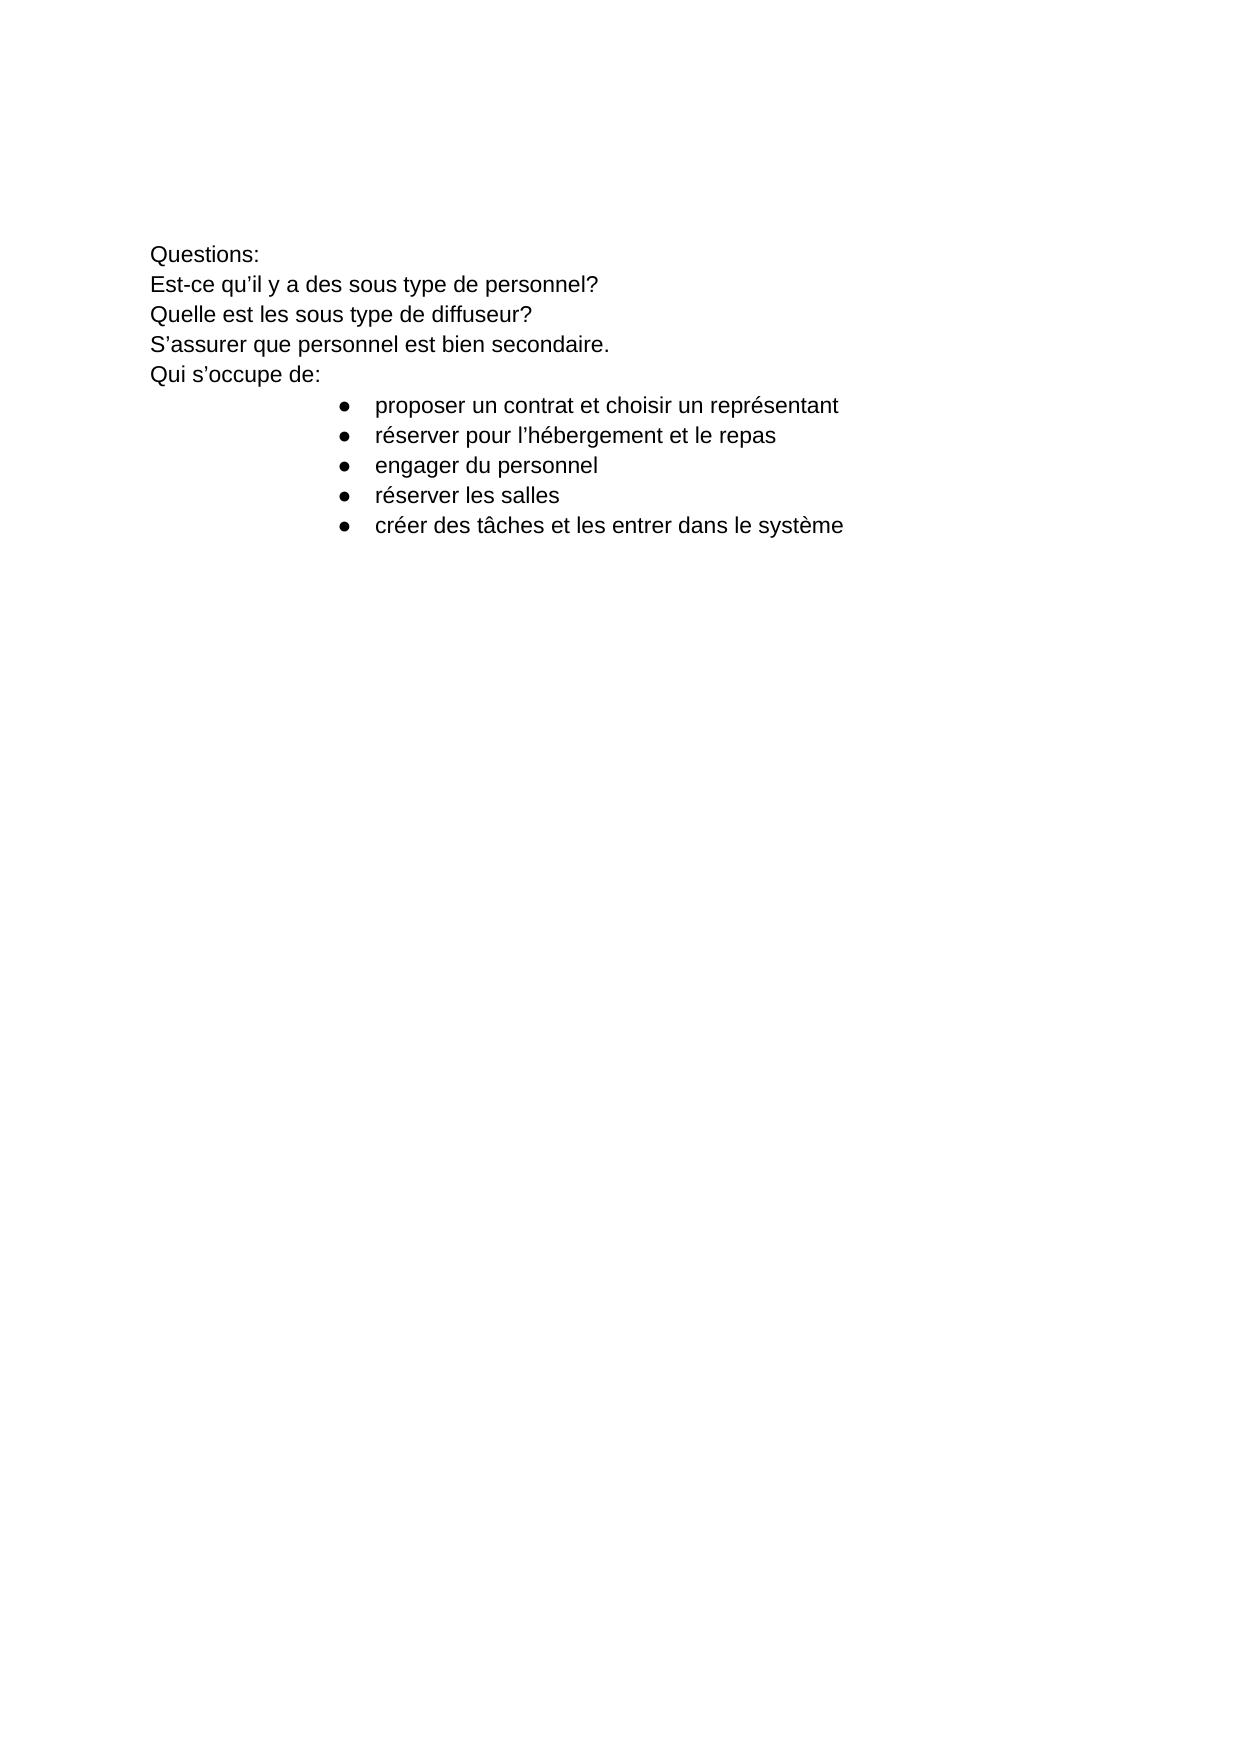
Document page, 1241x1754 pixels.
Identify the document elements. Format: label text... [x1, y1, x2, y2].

text Qui s’occupe de: [150, 361, 1090, 388]
list engager du personnel [337, 452, 1090, 478]
text Questions: [150, 241, 1090, 267]
text Quelle est les sous type de diffuseur? [150, 301, 1090, 327]
list créer des tâches et les entrer dans le système [337, 512, 1090, 539]
list réserver les salles [337, 482, 1090, 509]
text Est-ce qu’il y a des sous type de personnel? [150, 271, 1090, 297]
text S’assurer que personnel est bien secondaire. [150, 331, 1090, 358]
list proposer un contrat et choisir un représentant [337, 392, 1090, 418]
list réserver pour l’hébergement et le repas [337, 422, 1090, 448]
